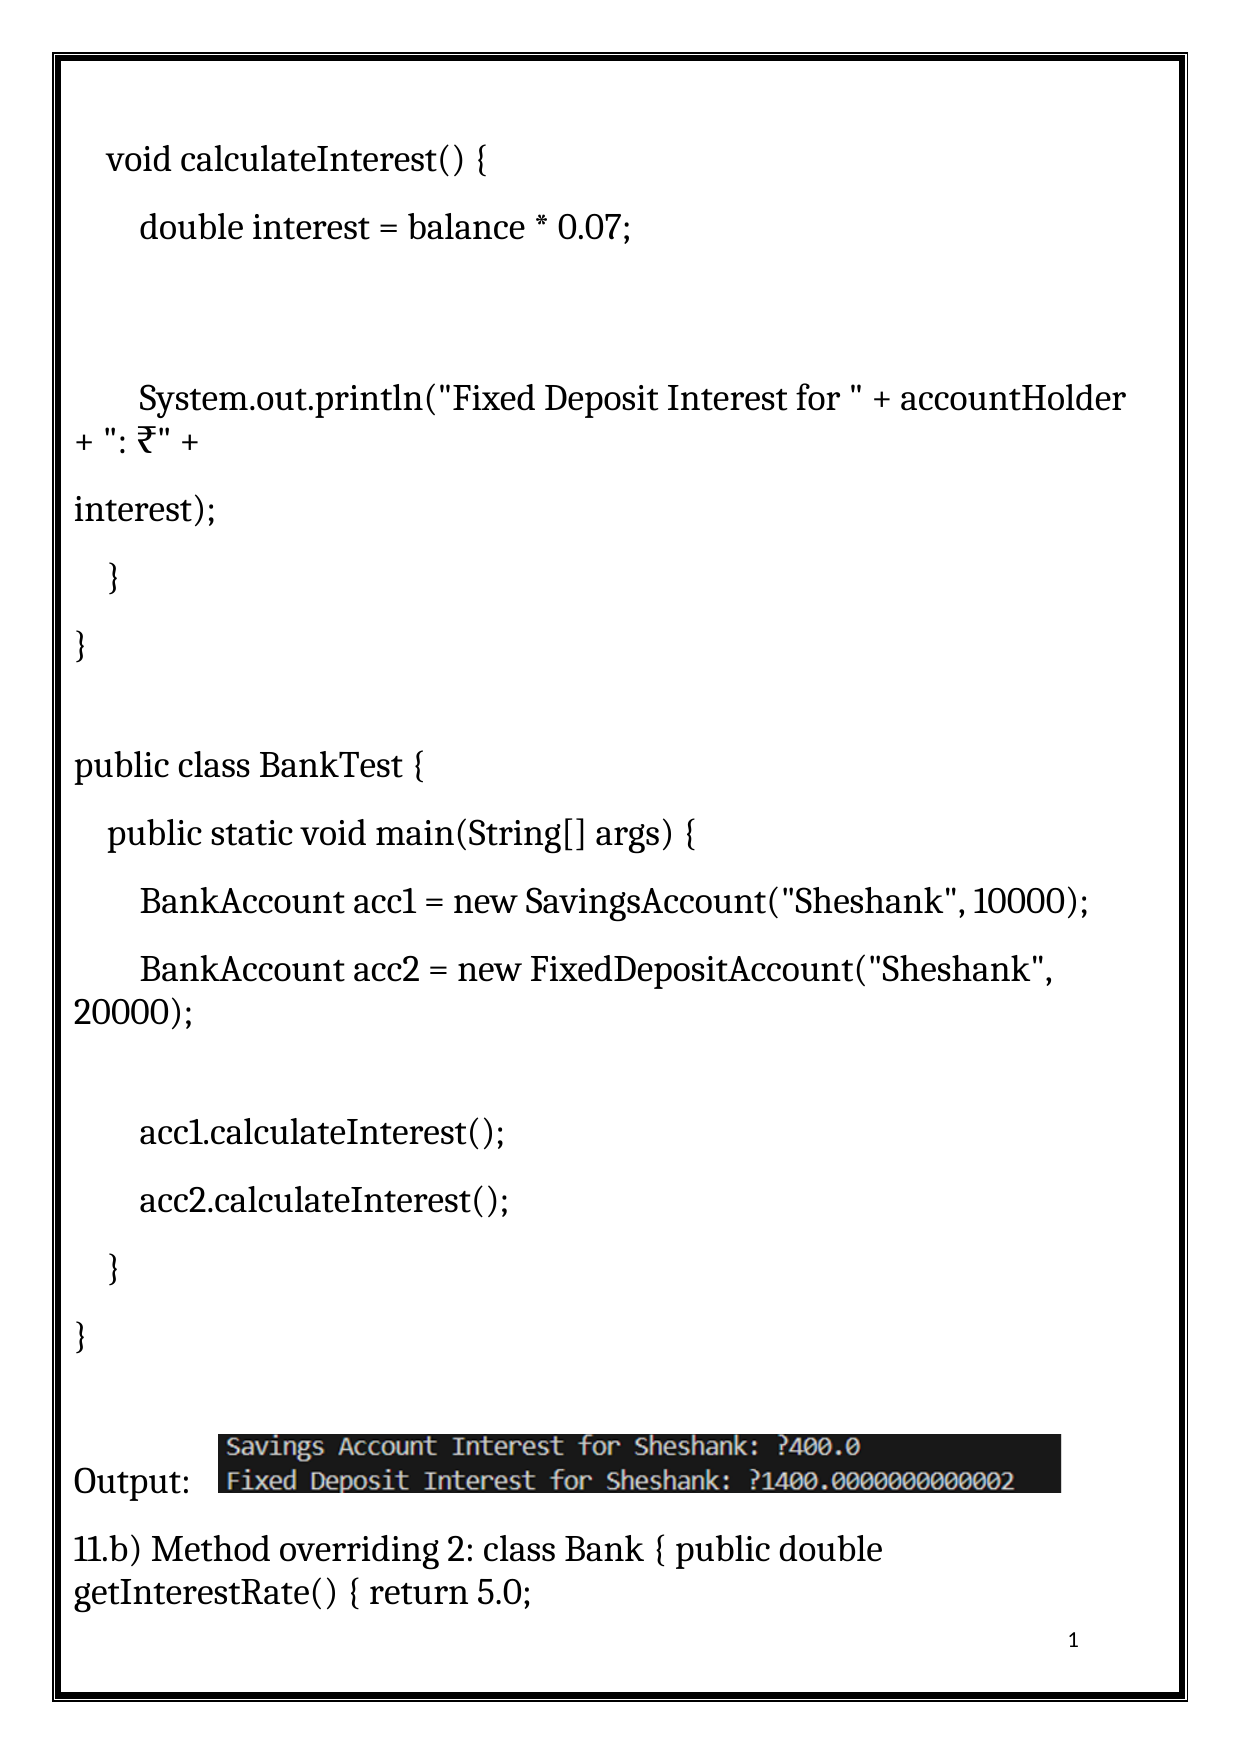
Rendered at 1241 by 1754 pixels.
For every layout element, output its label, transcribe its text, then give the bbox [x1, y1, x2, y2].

text public static void main(String[] args) { [74, 812, 1152, 855]
text } [74, 1247, 1152, 1290]
text acc2.calculateInterest(); [74, 1178, 1152, 1222]
text } [74, 1315, 1152, 1358]
text interest); [74, 488, 1152, 531]
text acc1.calculateInterest(); [74, 1110, 1152, 1153]
text 11.b) Method overriding 2: class Bank { public double getInterestRate() { return 5.0; [74, 1527, 1152, 1614]
text System.out.println("Fixed Deposit Interest for " + accountHolder + ": ₹" + [74, 376, 1152, 463]
text public class BankTest { [74, 743, 1152, 787]
text Output: [74, 1434, 1152, 1502]
text } [74, 624, 1152, 667]
text BankAccount acc2 = new FixedDepositAccount("Sheshank", 20000); [74, 948, 1152, 1034]
text void calculateInterest() { [74, 137, 1152, 181]
text } [74, 556, 1152, 599]
text double interest = balance * 0.07; [74, 206, 1152, 249]
text BankAccount acc1 = new SavingsAccount("Sheshank", 10000); [74, 880, 1152, 923]
